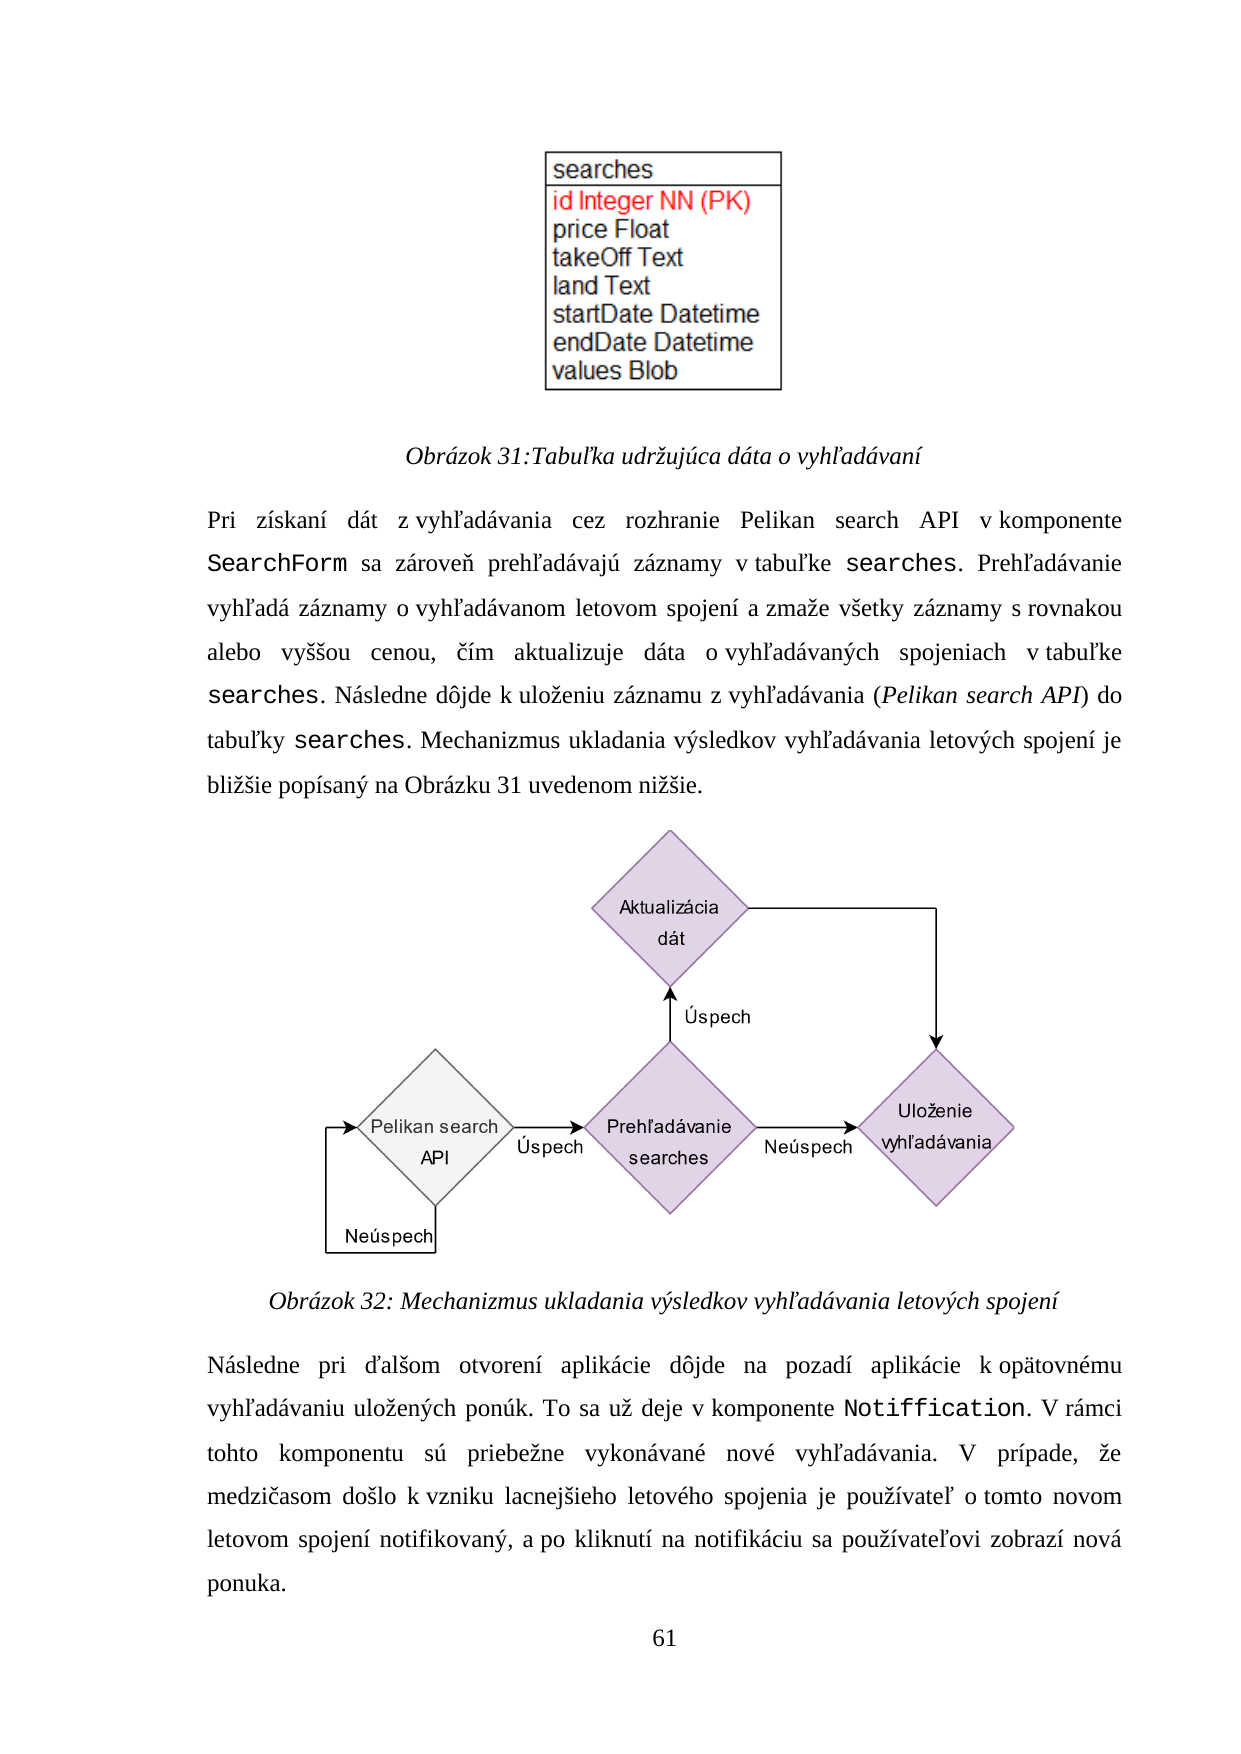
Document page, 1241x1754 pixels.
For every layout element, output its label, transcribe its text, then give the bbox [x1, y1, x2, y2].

text Obrázok 31:Tabuľka udržujúca dáta o vyhľadávaní [207, 441, 1122, 470]
picture [539, 147, 790, 411]
text Následne pri ďalšom otvorení aplikácie dôjde na pozadí aplikácie k opätovnému vyhľadávaniu uložených ponúk. To sa už deje v komponente Notiffication. V rámci tohto komponentu sú priebežne vykonávané nové vyhľadávania. V prípade, že medzičasom došlo k vzniku lacnejšieho letového spojenia je používateľ o tomto novom letovom spojení notifikovaný, a po kliknutí na notifikáciu sa používateľovi zobrazí nová ponuka. [207, 1350, 1122, 1596]
text Obrázok 32: Mechanizmus ukladania výsledkov vyhľadávania letových spojení [207, 1286, 1122, 1315]
picture [314, 830, 1015, 1255]
text Pri získaní dát z vyhľadávania cez rozhranie Pelikan search API v komponente SearchForm sa zároveň prehľadávajú záznamy v tabuľke searches. Prehľadávanie vyhľadá záznamy o vyhľadávanom letovom spojení a zmaže všetky záznamy s rovnakou alebo vyššou cenou, čím aktualizuje dáta o vyhľadávaných spojeniach v tabuľke searches. Následne dôjde k uloženiu záznamu z vyhľadávania (Pelikan search API) do tabuľky searches. Mechanizmus ukladania výsledkov vyhľadávania letových spojení je bližšie popísaný na Obrázku 31 uvedenom nižšie. [207, 505, 1122, 799]
